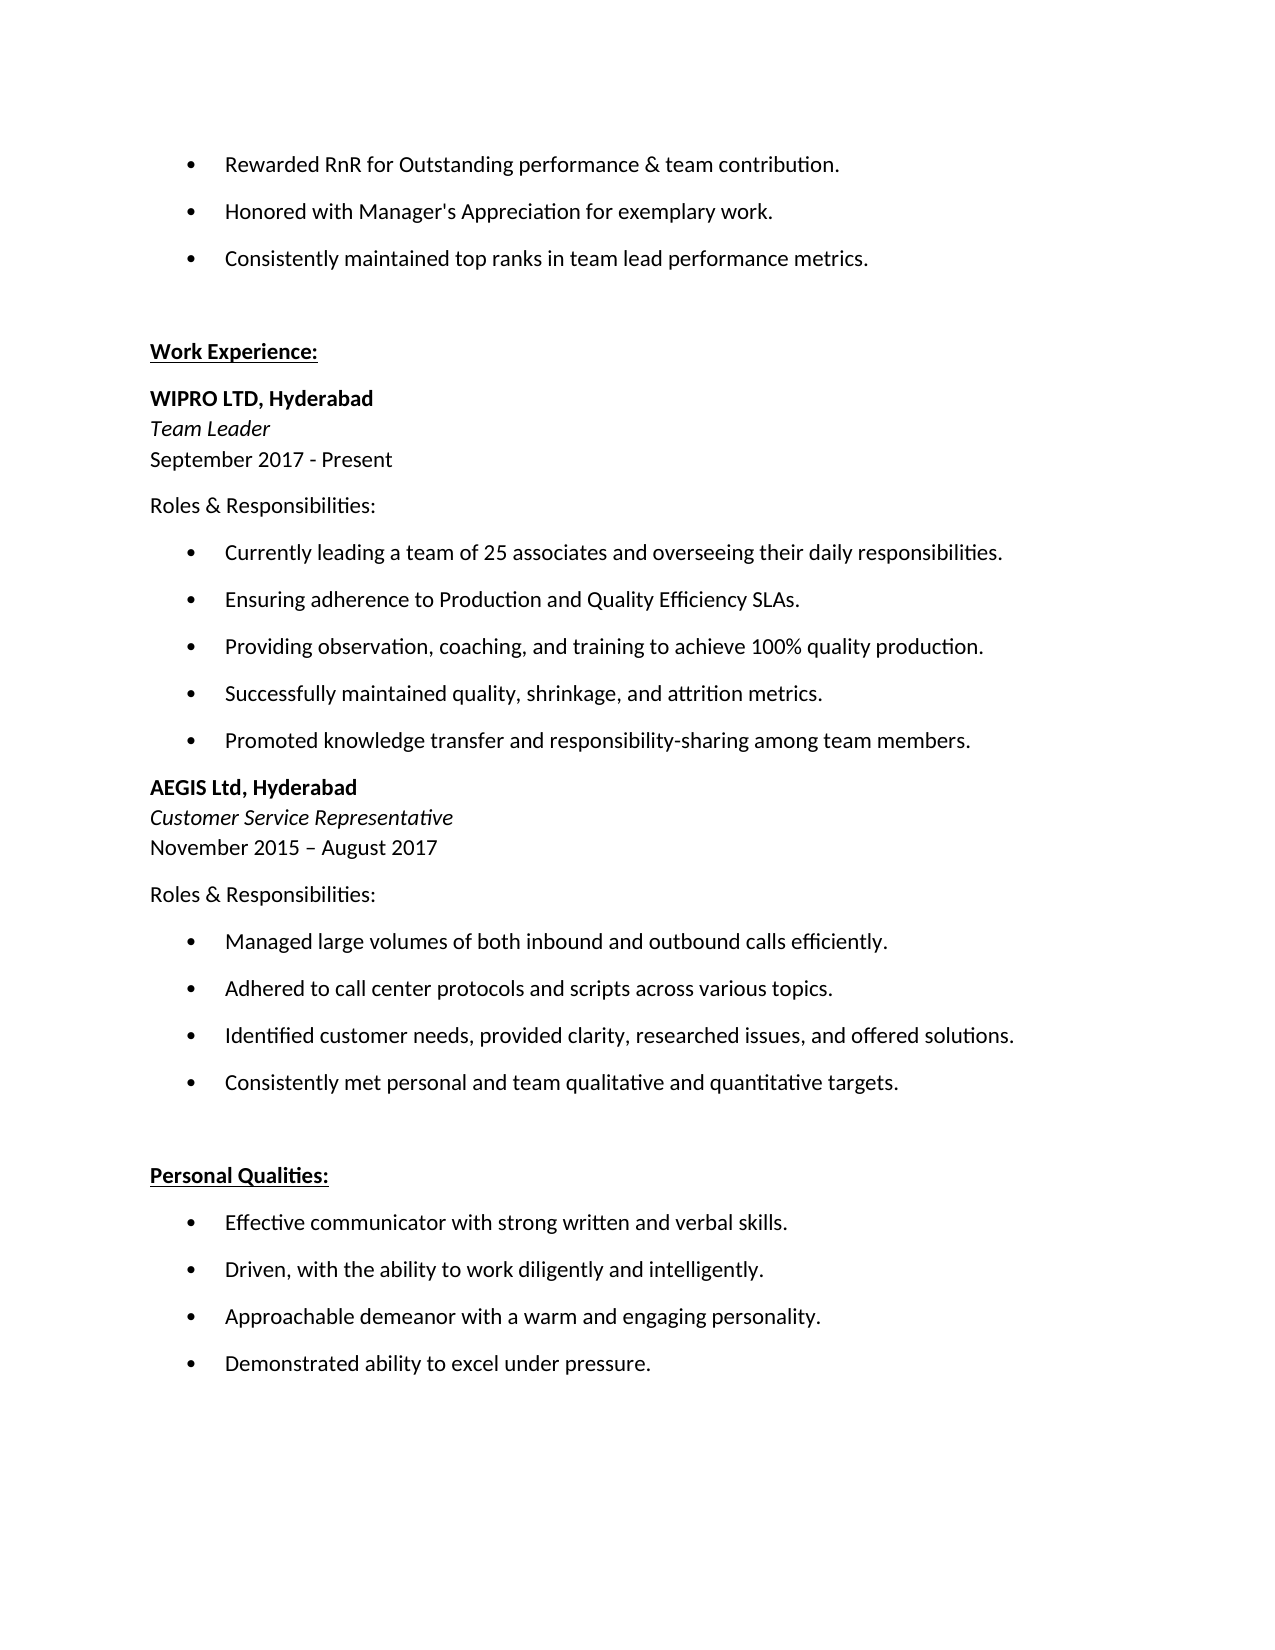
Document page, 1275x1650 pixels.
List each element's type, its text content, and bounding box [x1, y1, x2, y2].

list Providing observation, coaching, and training to achieve 100% quality production. [187, 632, 1125, 660]
list Currently leading a team of 25 associates and overseeing their daily responsibilities. [187, 538, 1125, 567]
list Promoted knowledge transfer and responsibility-sharing among team members. [187, 726, 1125, 754]
list Rewarded RnR for Outstanding performance & team contribution. [187, 150, 1125, 178]
text Roles & Responsibilities: [150, 880, 1125, 908]
text Roles & Responsibilities: [150, 492, 1125, 520]
list Managed large volumes of both inbound and outbound calls efficiently. [187, 927, 1125, 955]
text Work Experience: [150, 337, 1125, 366]
list Consistently met personal and team qualitative and quantitative targets. [187, 1068, 1125, 1096]
text WIPRO LTD, Hyderabad Team Leader September 2017 - Present [150, 384, 1125, 473]
list Ensuring adherence to Production and Quality Efficiency SLAs. [187, 585, 1125, 613]
text AEGIS Ltd, Hyderabad Customer Service Representative November 2015 – August 2017 [150, 773, 1125, 861]
list Successfully maintained quality, shrinkage, and attrition metrics. [187, 679, 1125, 707]
list Approachable demeanor with a warm and engaging personality. [187, 1302, 1125, 1330]
list Consistently maintained top ranks in team lead performance metrics. [187, 244, 1125, 272]
list Honored with Manager's Appreciation for exemplary work. [187, 197, 1125, 225]
list Demonstrated ability to excel under pressure. [187, 1349, 1125, 1377]
list Driven, with the ability to work diligently and intelligently. [187, 1255, 1125, 1283]
text Personal Qualities: [150, 1161, 1125, 1189]
list Identified customer needs, provided clarity, researched issues, and offered solutions. [187, 1021, 1125, 1049]
list Adhered to call center protocols and scripts across various topics. [187, 974, 1125, 1002]
list Effective communicator with strong written and verbal skills. [187, 1208, 1125, 1236]
